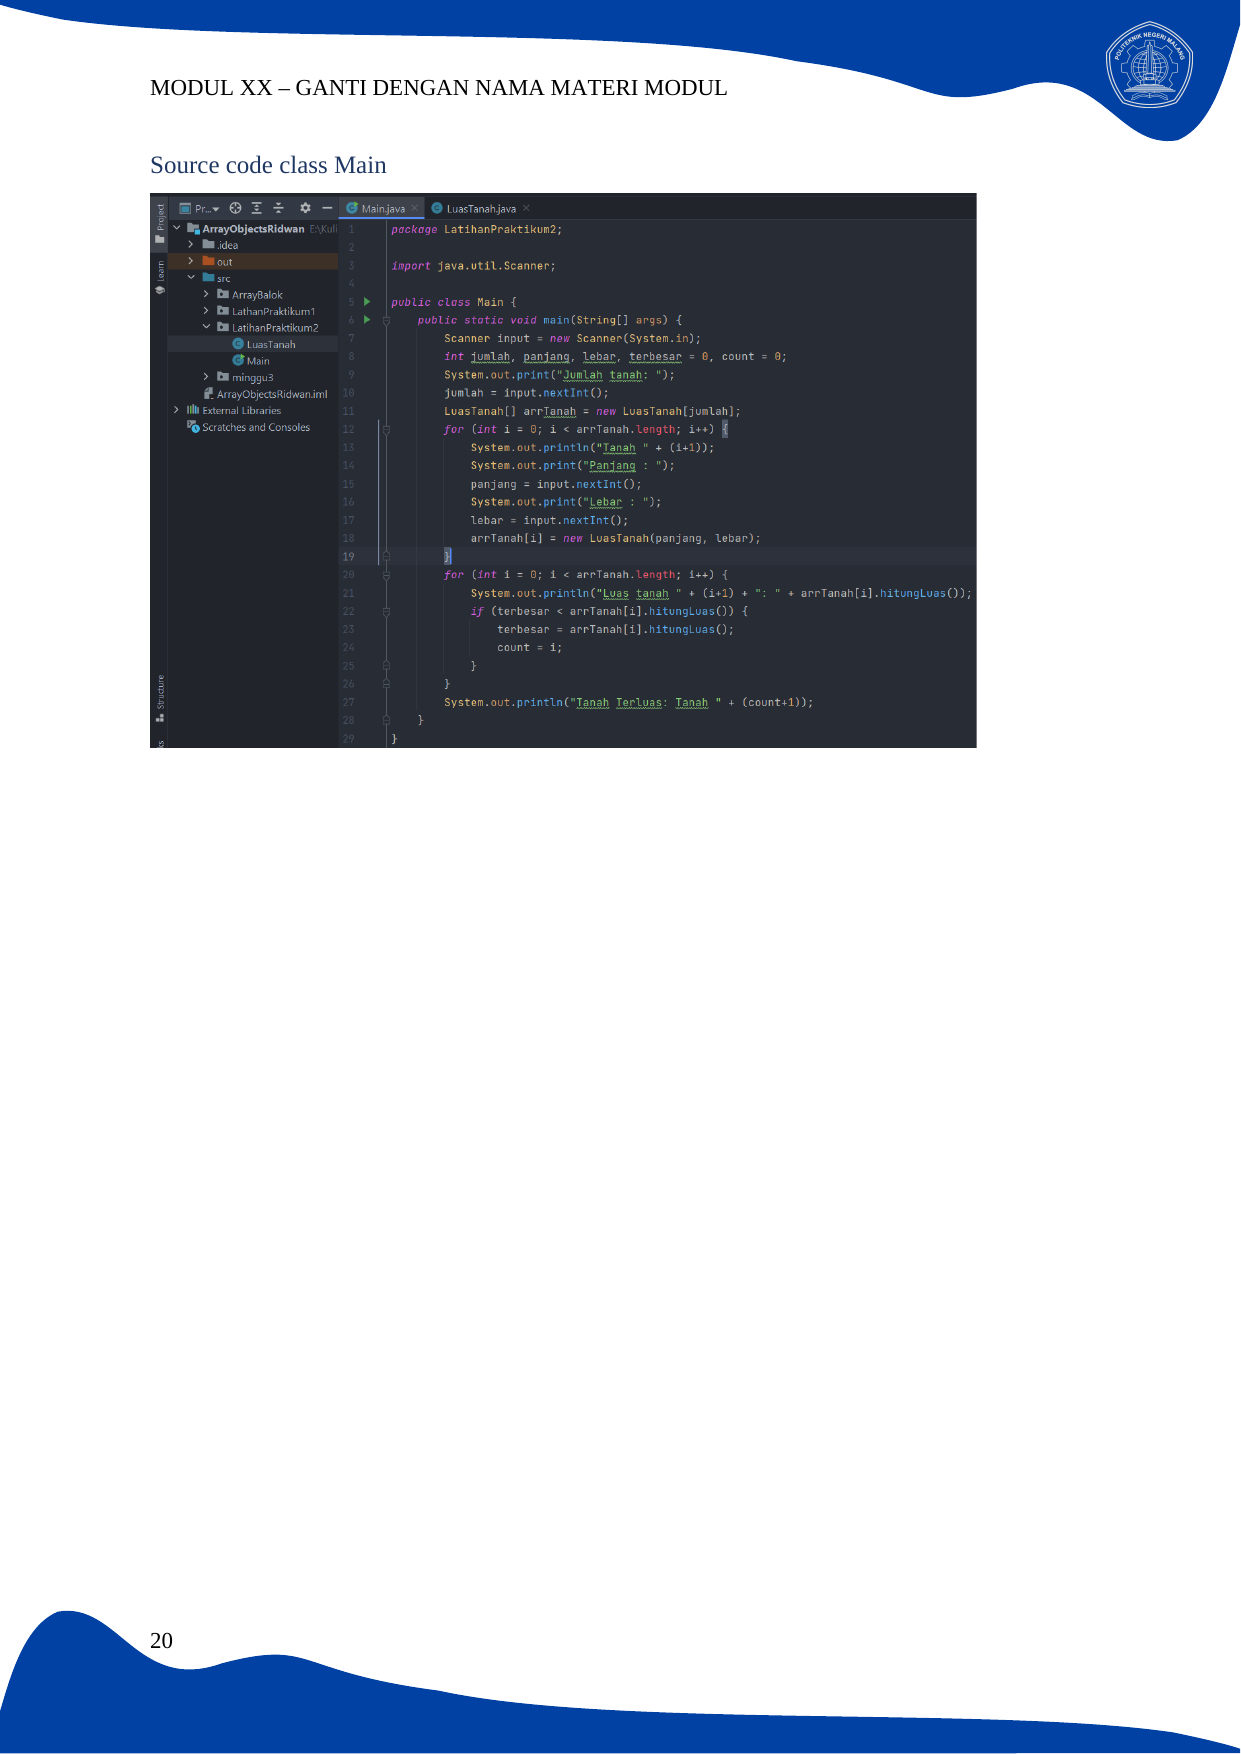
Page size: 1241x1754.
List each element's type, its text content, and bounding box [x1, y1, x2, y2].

subtitle Source code class Main [150, 150, 1090, 179]
picture [150, 193, 977, 748]
